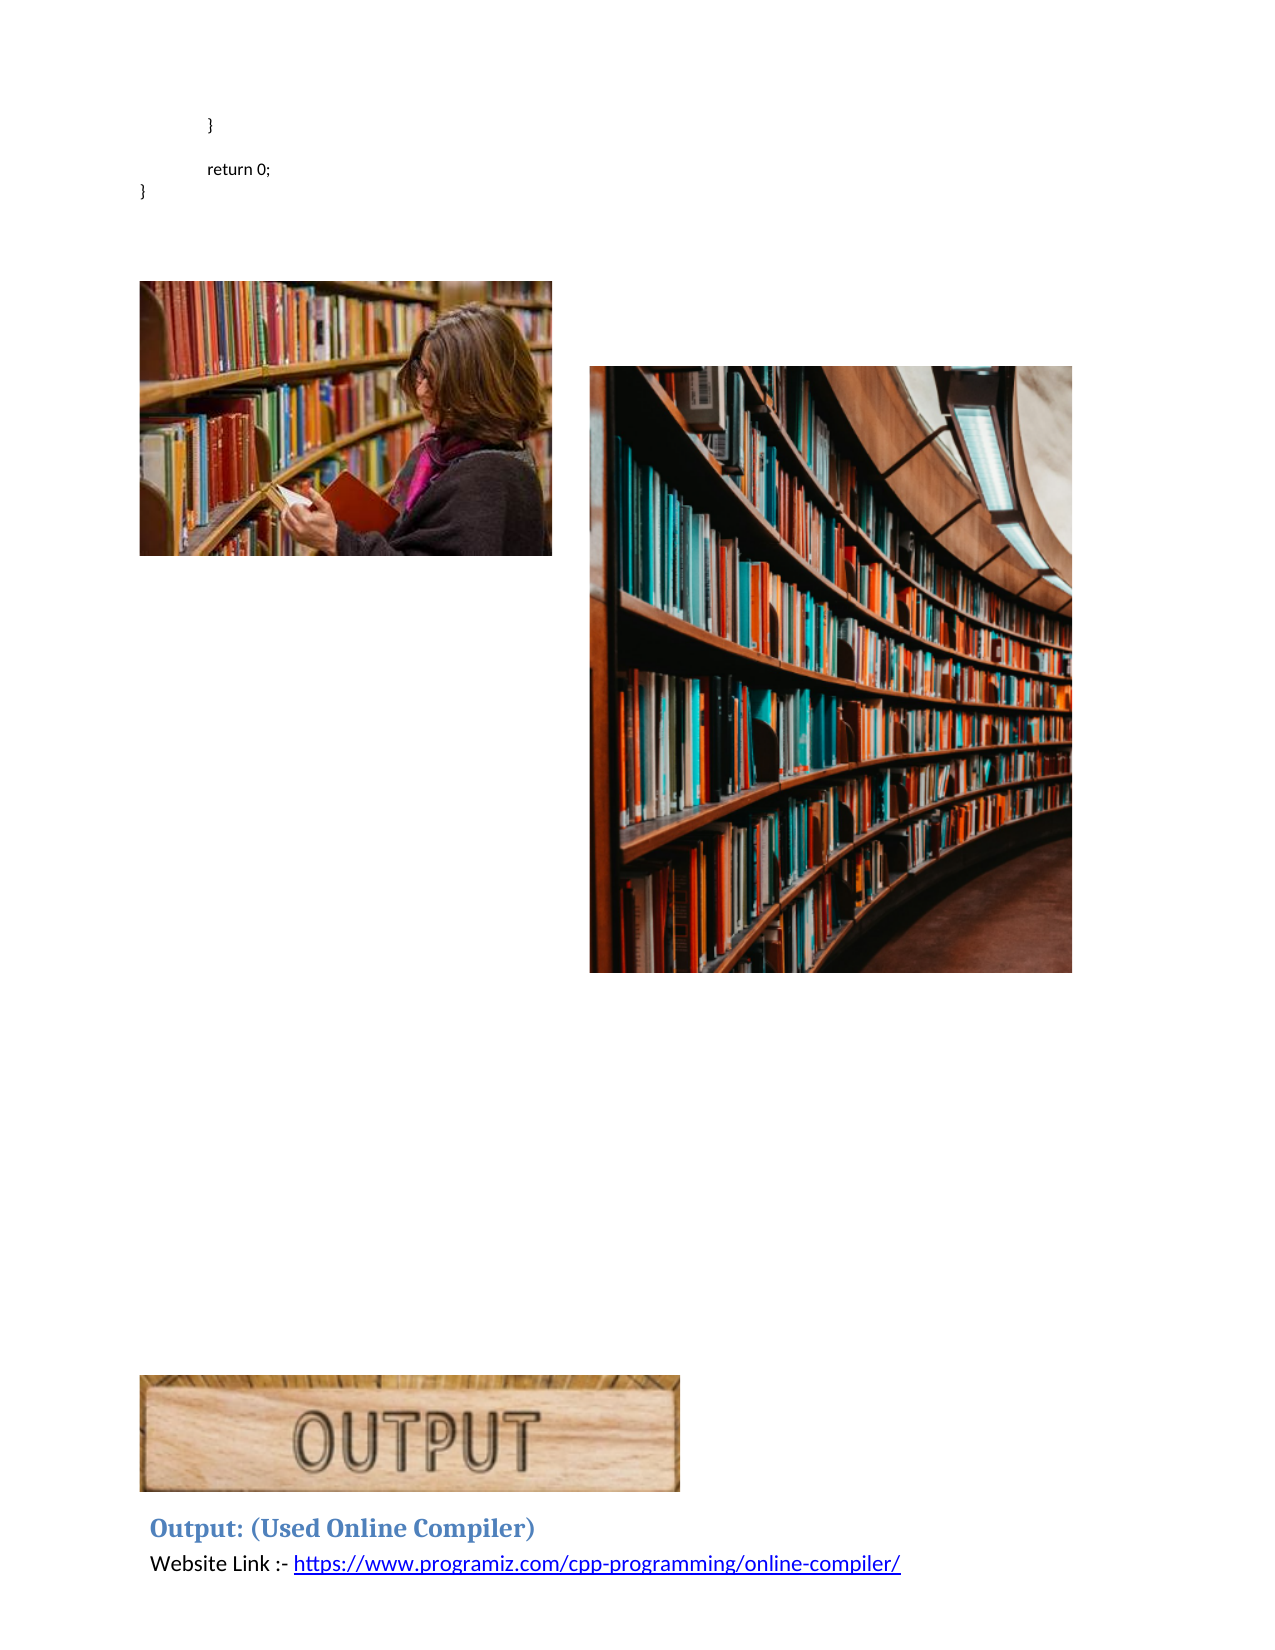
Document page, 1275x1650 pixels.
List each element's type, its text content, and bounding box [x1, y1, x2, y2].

picture [139, 1375, 681, 1492]
text Website Link :- https://www.programiz.com/cpp-programming/online-compiler/ [150, 1549, 1214, 1577]
picture [139, 281, 553, 556]
text } [139, 180, 1214, 202]
text return 0; [191, 158, 1214, 180]
text Output: (Used Online Compiler) [150, 1513, 1214, 1544]
picture [589, 366, 1073, 973]
text } [191, 114, 1214, 136]
